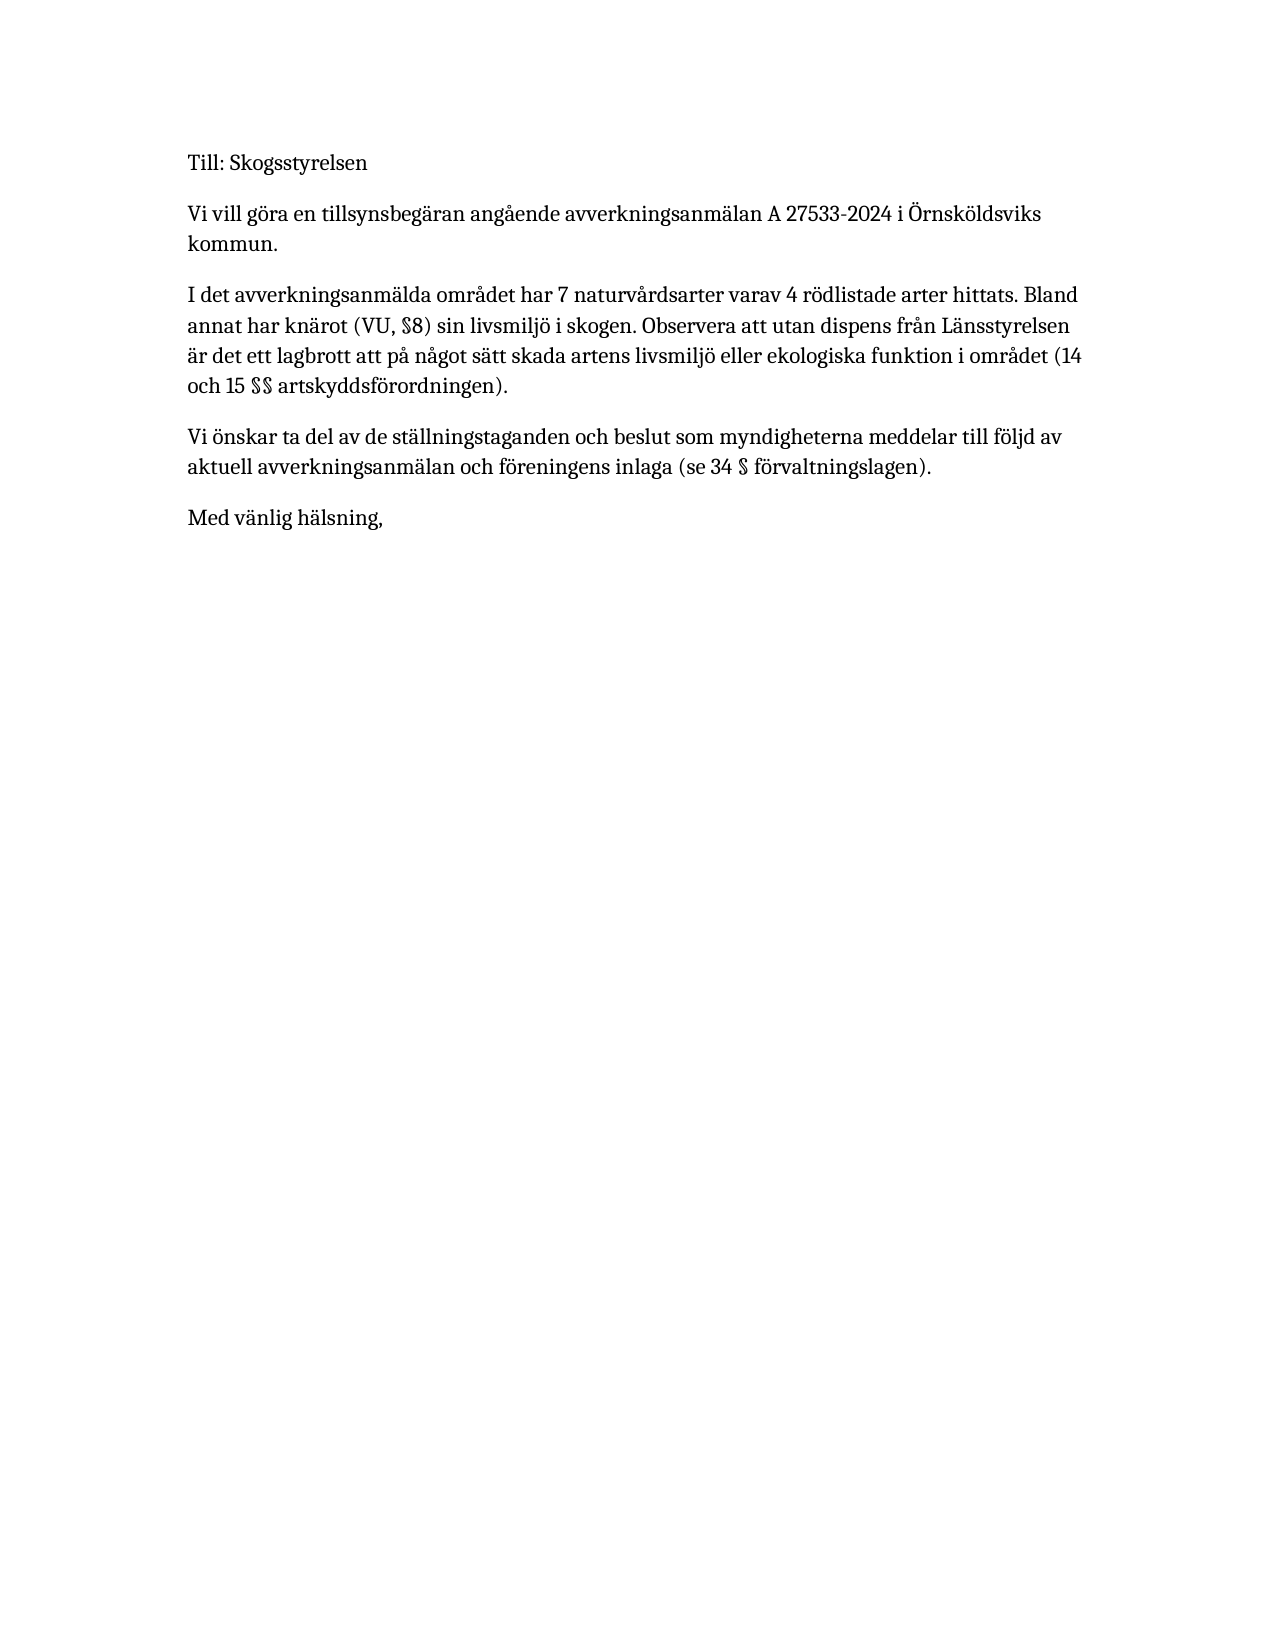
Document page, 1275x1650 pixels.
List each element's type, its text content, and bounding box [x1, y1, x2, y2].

text Med vänlig hälsning, [187, 505, 1087, 562]
text Vi önskar ta del av de ställningstaganden och beslut som myndigheterna meddelar till följd av aktuell avverkningsanmälan och föreningens inlaga (se 34 § förvaltningslagen). [187, 424, 1087, 481]
text Till: Skogsstyrelsen [187, 150, 1087, 176]
text I det avverkningsanmälda området har 7 naturvårdsarter varav 4 rödlistade arter hittats. Bland annat har knärot (VU, §8) sin livsmiljö i skogen. Observera att utan dispens från Länsstyrelsen är det ett lagbrott att på något sätt skada artens livsmiljö eller ekologiska funktion i området (14 och 15 §§ artskyddsförordningen). [187, 282, 1087, 399]
text Vi vill göra en tillsynsbegäran angående avverkningsanmälan A 27533-2024 i Örnsköldsviks kommun. [187, 201, 1087, 258]
